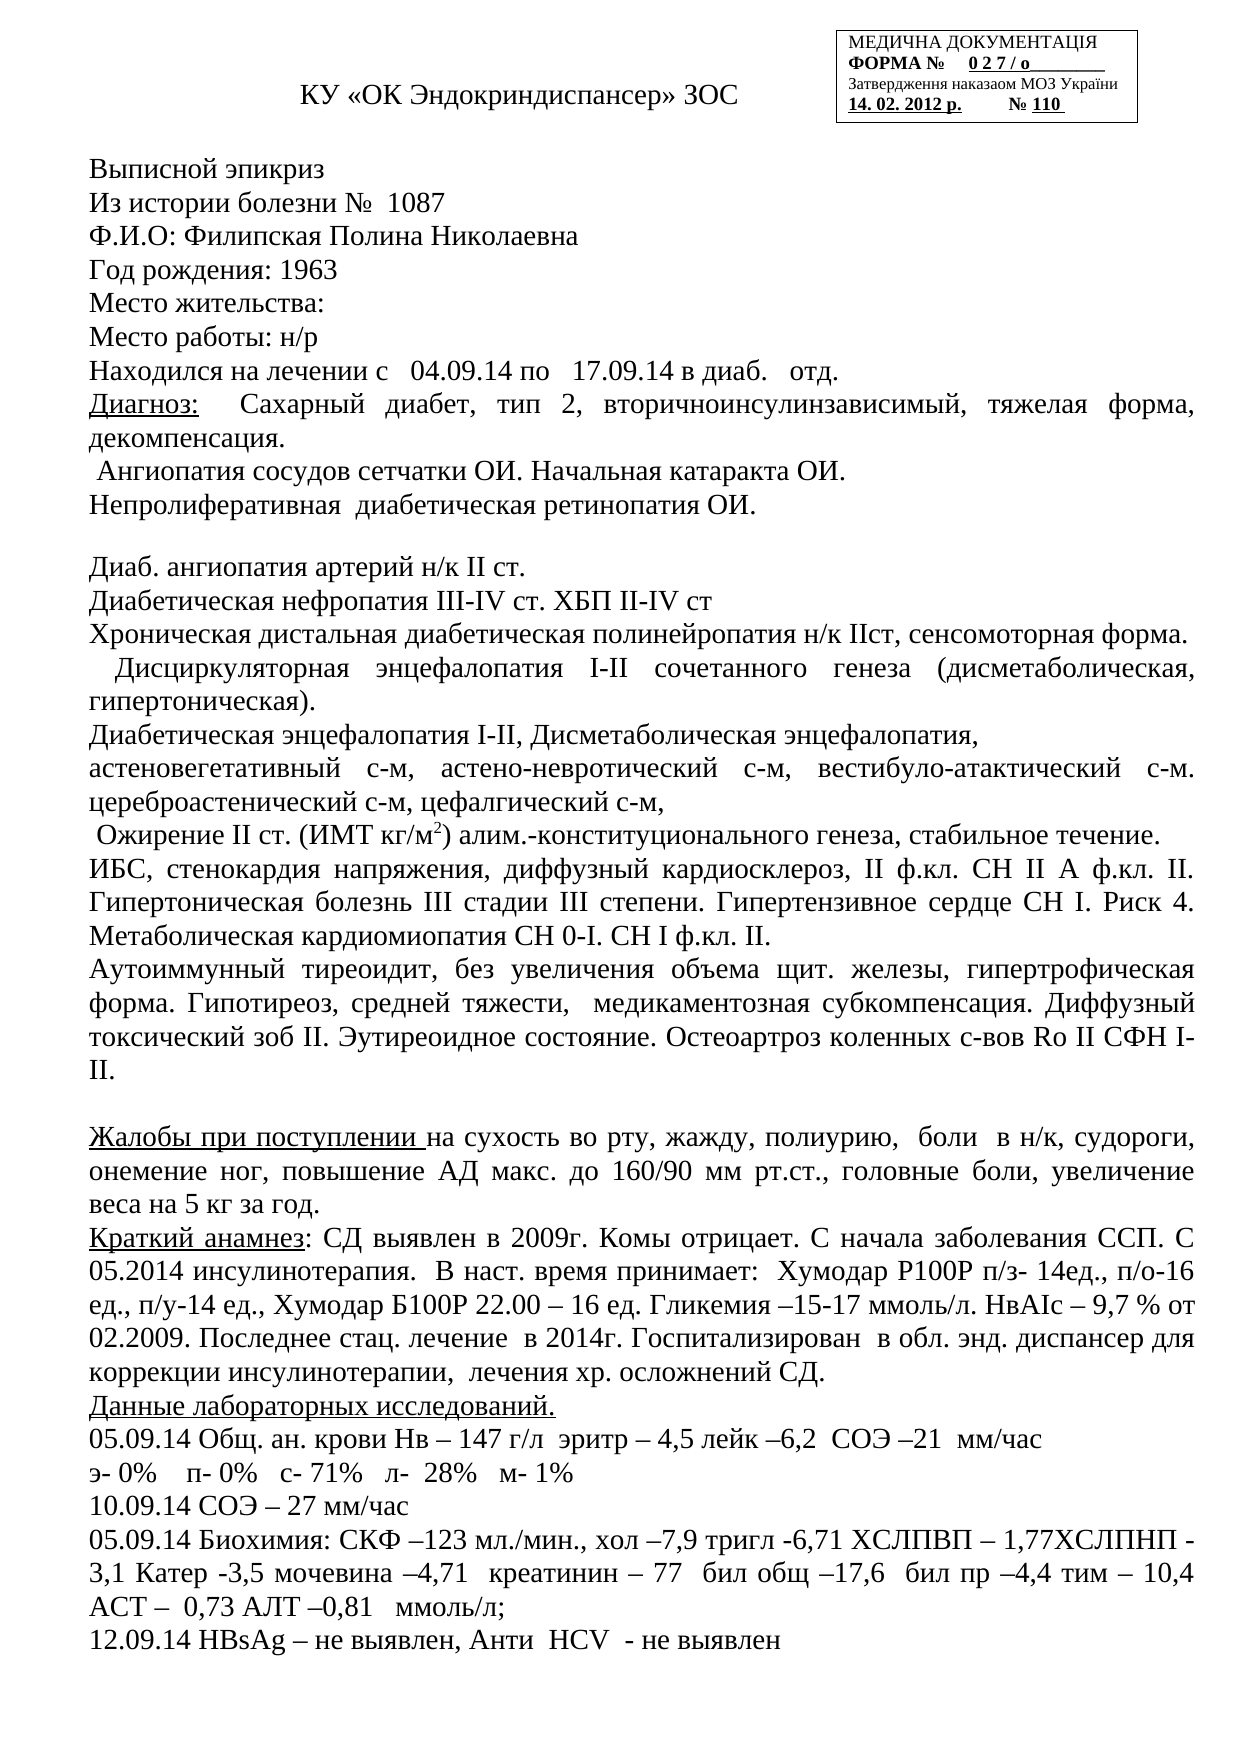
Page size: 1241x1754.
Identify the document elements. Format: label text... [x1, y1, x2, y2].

text Хроническая дистальная диабетическая полинейропатия н/к IIст, сенсомоторная форма. [89, 616, 1196, 650]
subtitle Выписной эпикриз [89, 151, 1202, 185]
text Аутоиммунный тиреоидит, без увеличения объема щит. железы, гипертрофическая форма. Гипотиреоз, средней тяжести, медикаментозная субкомпенсация. Диффузный токсический зоб II. Эутиреоидное состояние. Остеоартроз коленных с-вов Rо II СФН I-II. [89, 952, 1196, 1086]
text 05.09.14 Общ. ан. крови Нв – 147 г/л эритр – 4,5 лейк –6,2 СОЭ –21 мм/час [89, 1421, 1196, 1455]
text Диабетическая нефропатия III-IV ст. ХБП II-IV ст [89, 583, 1196, 616]
text Диагноз: Сахарный диабет, тип 2, вторичноинсулинзависимый, тяжелая форма, декомпенсация. [89, 386, 1196, 453]
text Место работы: н/р [89, 319, 1196, 353]
text 10.09.14 СОЭ – 27 мм/час [89, 1488, 1196, 1522]
text э- 0% п- 0% с- 71% л- 28% м- 1% [89, 1455, 1196, 1488]
text астеновегетативный с-м, астено-невротический с-м, вестибуло-атактический с-м. цереброастенический с-м, цефалгический с-м, [89, 750, 1196, 817]
subtitle Ф.И.О: Филипская Полина Николаевна [89, 218, 1196, 252]
text Диаб. ангиопатия артерий н/к II ст. [89, 549, 1196, 583]
text 12.09.14 НВsАg – не выявлен, Анти НСV - не выявлен [89, 1622, 1196, 1656]
text Ангиопатия сосудов сетчатки ОИ. Начальная катаракта ОИ. [89, 453, 1196, 487]
text Диабетическая энцефалопатия I-II, Дисметаболическая энцефалопатия, [89, 717, 1196, 750]
subtitle Из истории болезни № 1087 [89, 185, 1196, 218]
text Дисциркуляторная энцефалопатия I-II сочетанного генеза (дисметаболическая, гипертоническая). [89, 650, 1196, 717]
text Место жительства: [89, 286, 1196, 319]
text Жалобы при поступлении на сухость во рту, жажду, полиурию, боли в н/к, судороги, онемение ног, повышение АД макс. до 160/90 мм рт.ст., головные боли, увеличение веса на 5 кг за год. [89, 1119, 1196, 1220]
text 05.09.14 Биохимия: СКФ –123 мл./мин., хол –7,9 тригл -6,71 ХСЛПВП – 1,77ХСЛПНП -3,1 Катер -3,5 мочевина –4,71 креатинин – 77 бил общ –17,6 бил пр –4,4 тим – 10,4 АСТ – 0,73 АЛТ –0,81 ммоль/л; [89, 1522, 1196, 1622]
text ИБС, стенокардия напряжения, диффузный кардиосклероз, II ф.кл. СН II А ф.кл. II. Гипертоническая болезнь III стадии III степени. Гипертензивное сердце СН I. Риск 4. Метаболическая кардиомиопатия СН 0-I. СН I ф.кл. II. [89, 851, 1196, 952]
text Краткий анамнез: СД выявлен в 2009г. Комы отрицает. С начала заболевания ССП. С 05.2014 инсулинотерапия. В наст. время принимает: Хумодар Р100Р п/з- 14ед., п/о-16 ед., п/у-14 ед., Хумодар Б100Р 22.00 – 16 ед. Гликемия –15-17 ммоль/л. НвАIс – 9,7 % от 02.2009. Последнее стац. лечение в 2014г. Госпитализирован в обл. энд. диспансер для коррекции инсулинотерапии, лечения хр. осложнений СД. [89, 1220, 1196, 1388]
text Год рождения: 1963 [89, 252, 1196, 286]
text Данные лабораторных исследований. [89, 1388, 1196, 1421]
text Находился на лечении с 04.09.14 по 17.09.14 в диаб. отд. [89, 353, 1196, 386]
text Непролиферативная диабетическая ретинопатия ОИ. [89, 487, 1196, 520]
text Ожирение II ст. (ИМТ кг/м2) алим.-конституционального генеза, стабильное течение. [89, 817, 1196, 851]
